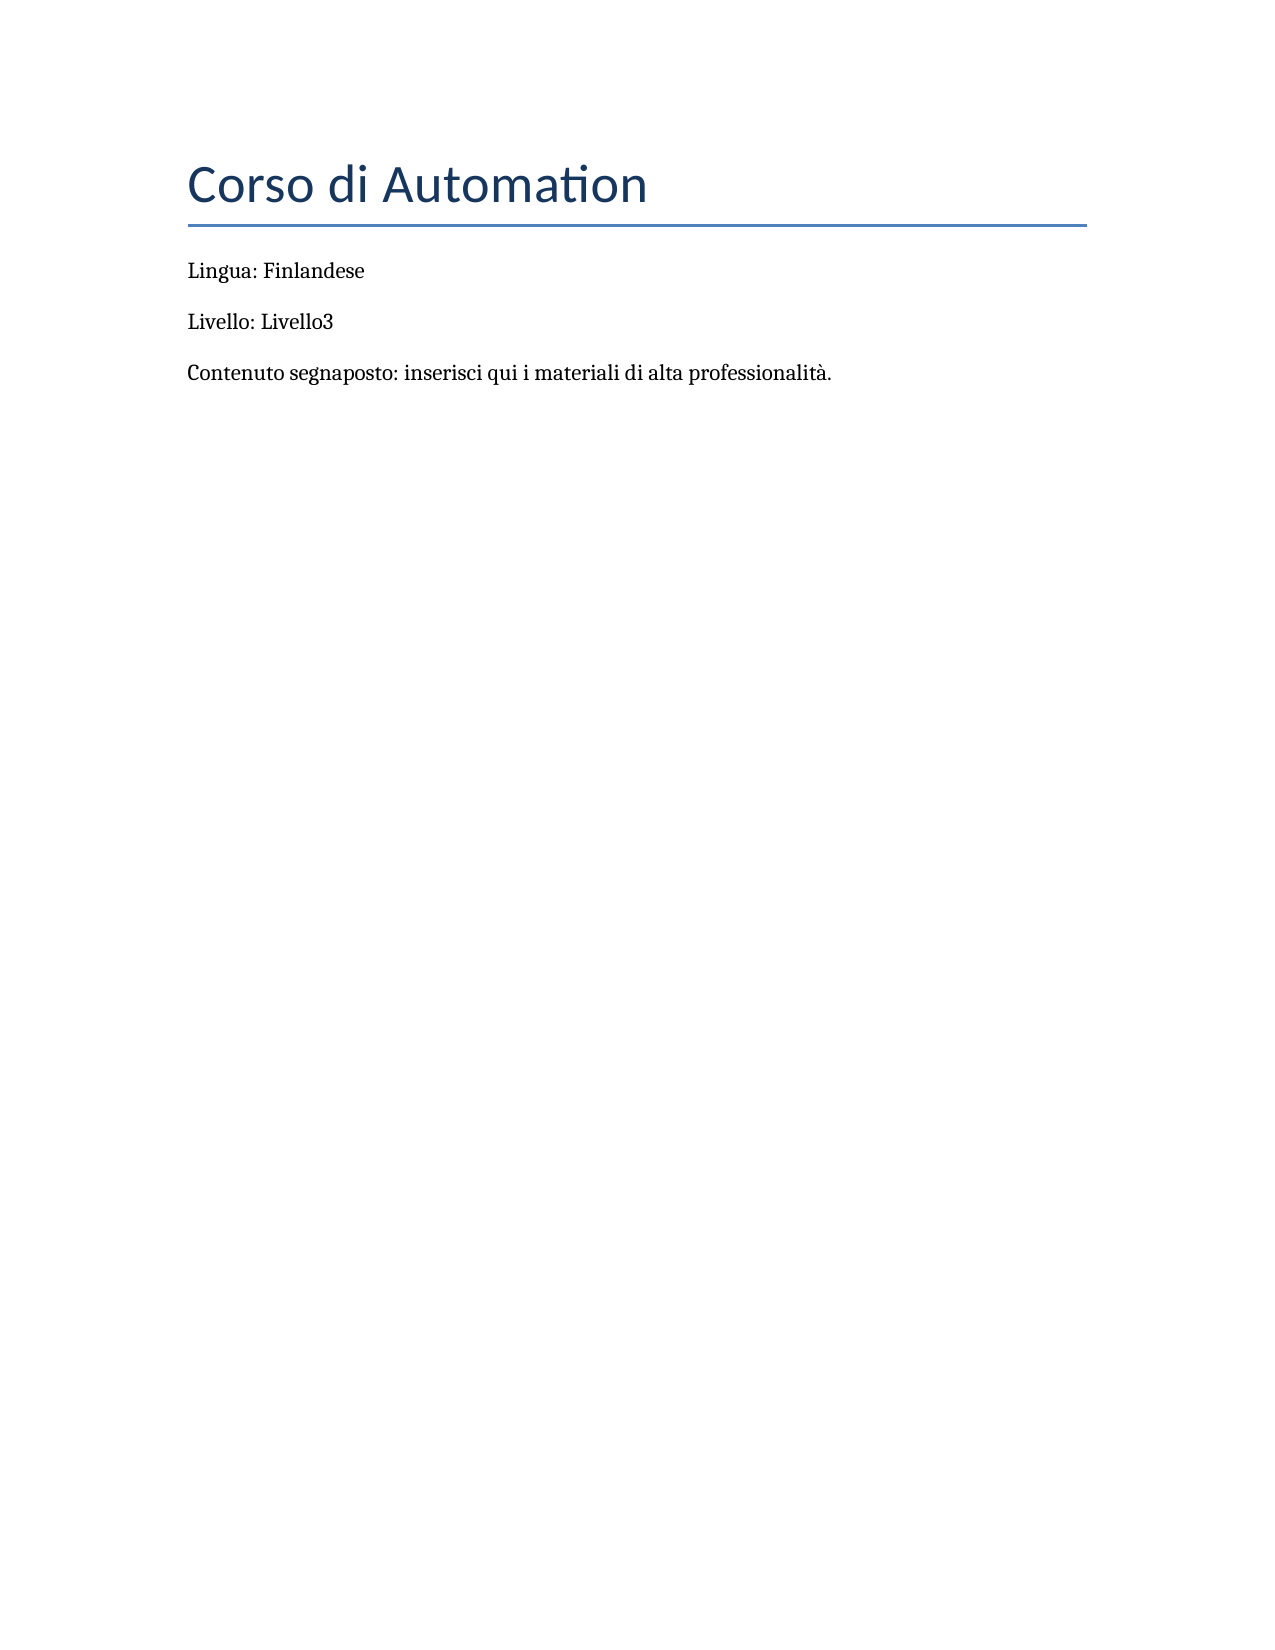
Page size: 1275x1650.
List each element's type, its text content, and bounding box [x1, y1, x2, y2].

text Lingua: Finlandese [187, 258, 1087, 284]
text Livello: Livello3 [187, 309, 1087, 335]
title Corso di Automation [187, 150, 1087, 227]
text Contenuto segnaposto: inserisci qui i materiali di alta professionalità. [187, 360, 1087, 386]
